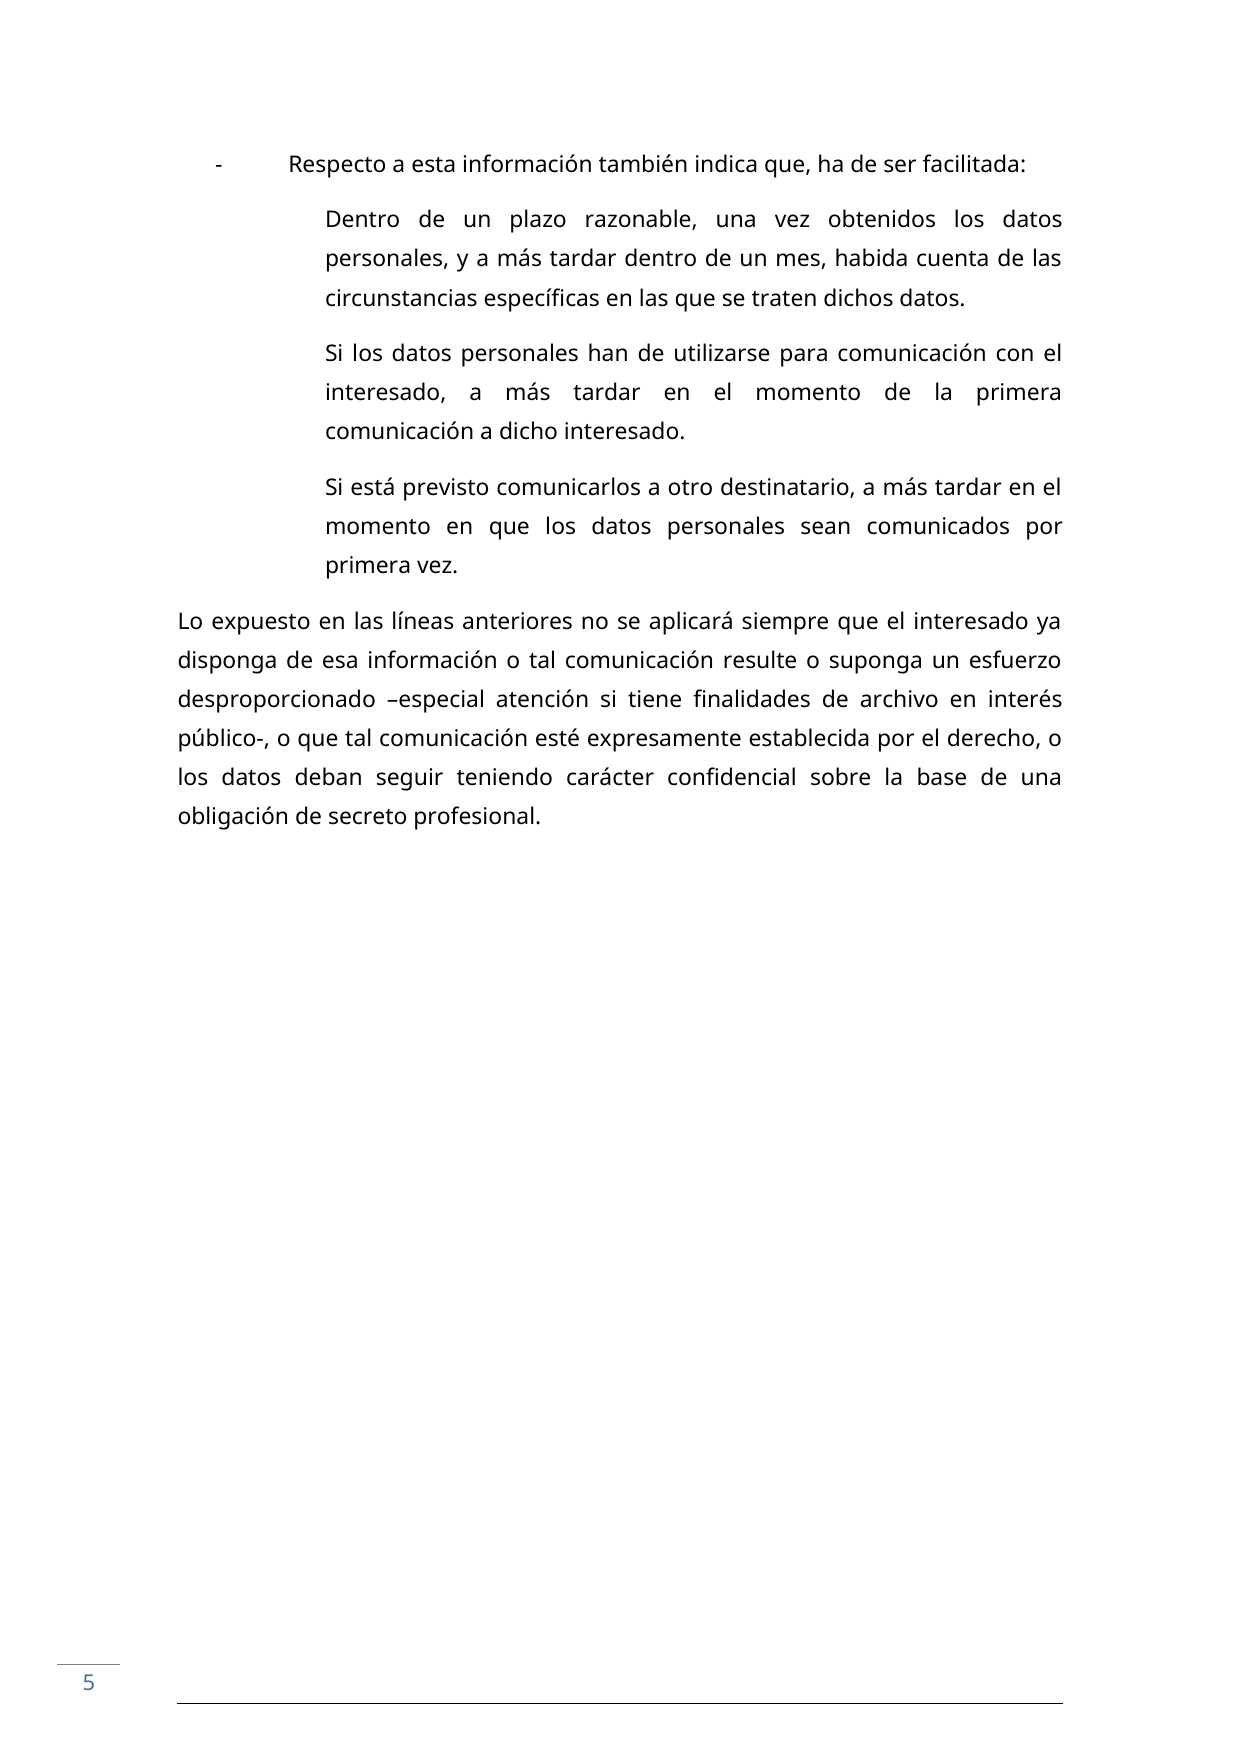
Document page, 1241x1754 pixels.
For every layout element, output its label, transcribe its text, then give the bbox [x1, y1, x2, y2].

text Si está previsto comunicarlos a otro destinatario, a más tardar en el momento en que los datos personales sean comunicados por primera vez. [325, 471, 1063, 580]
list Respecto a esta información también indica que, ha de ser facilitada: [215, 148, 1063, 179]
text Dentro de un plazo razonable, una vez obtenidos los datos personales, y a más tardar dentro de un mes, habida cuenta de las circunstancias específicas en las que se traten dichos datos. [325, 203, 1063, 313]
text Lo expuesto en las líneas anteriores no se aplicará siempre que el interesado ya disponga de esa información o tal comunicación resulte o suponga un esfuerzo desproporcionado –especial atención si tiene finalidades de archivo en interés público-, o que tal comunicación esté expresamente establecida por el derecho, o los datos deban seguir teniendo carácter confidencial sobre la base de una obligación de secreto profesional. [177, 605, 1063, 831]
text Si los datos personales han de utilizarse para comunicación con el interesado, a más tardar en el momento de la primera comunicación a dicho interesado. [325, 337, 1063, 447]
